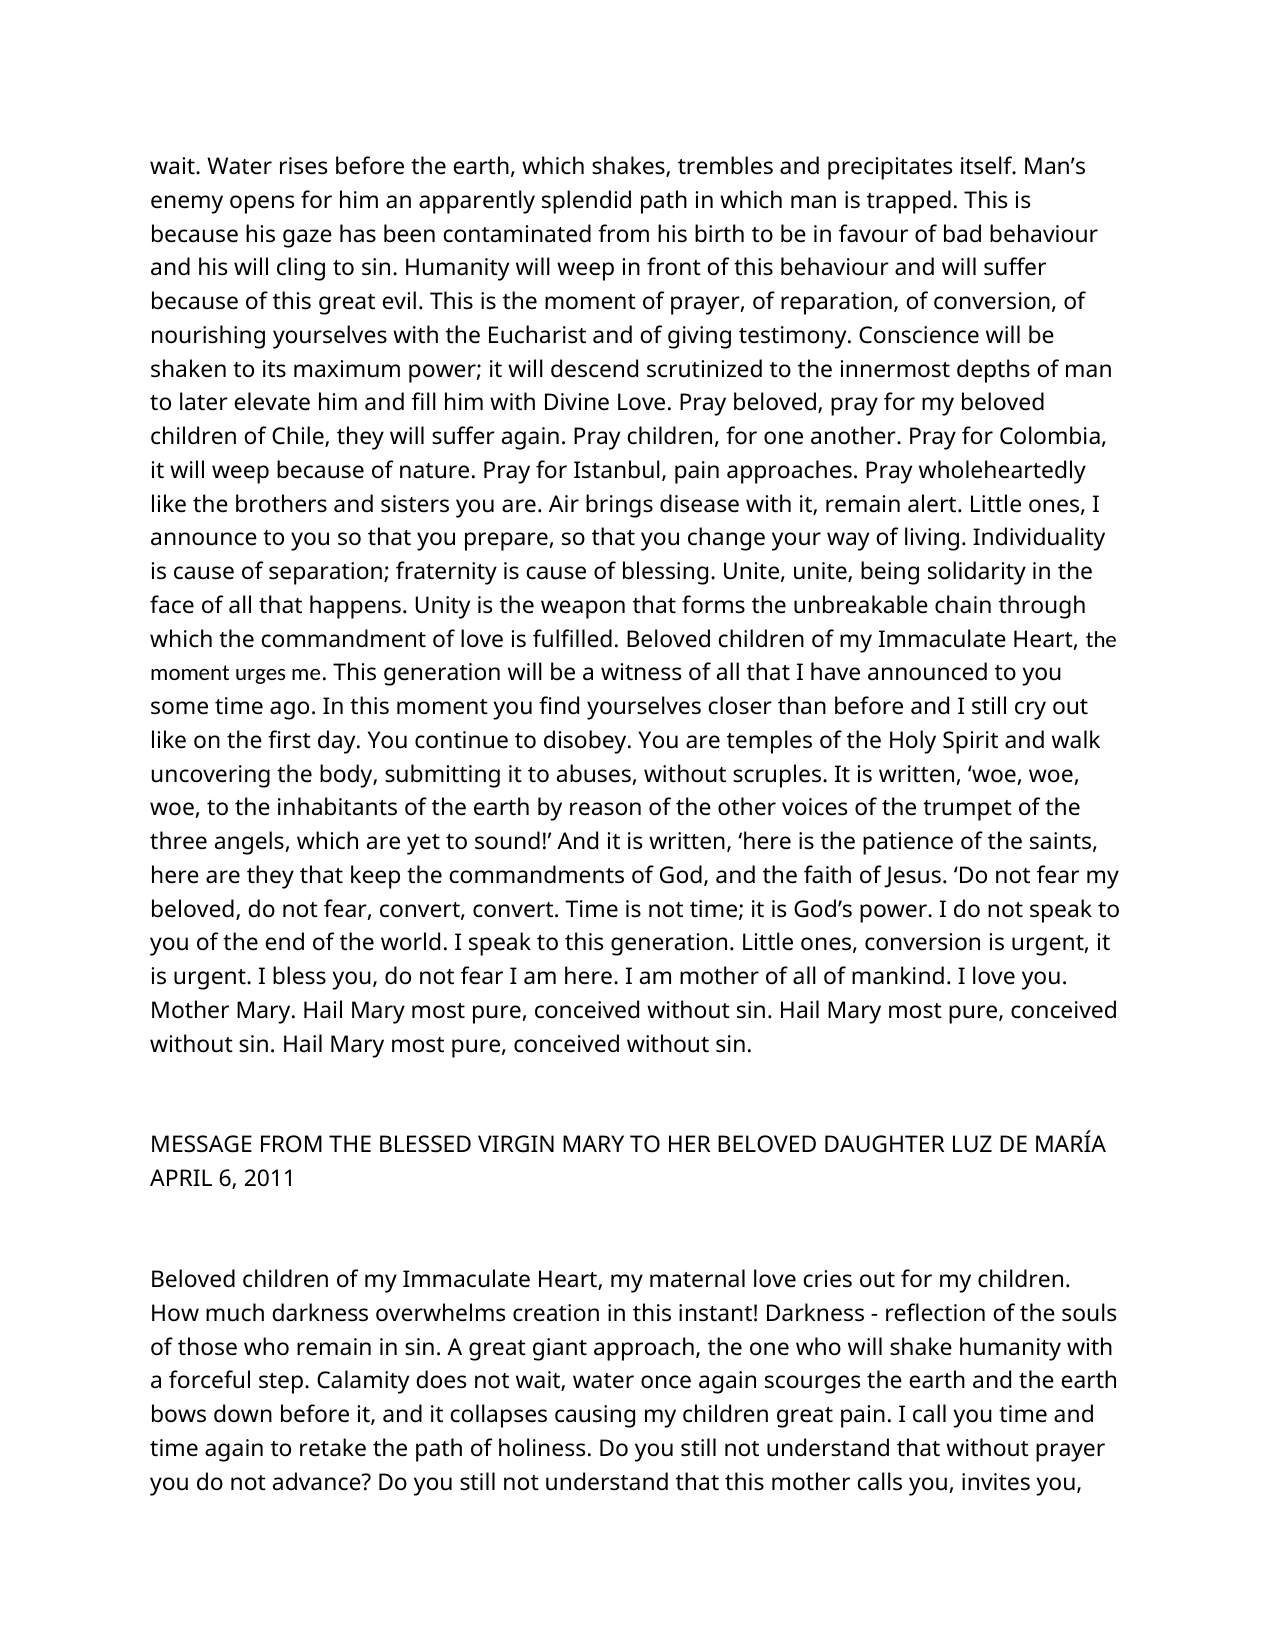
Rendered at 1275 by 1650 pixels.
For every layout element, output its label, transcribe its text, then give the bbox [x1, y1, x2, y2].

text MESSAGE FROM THE BLESSED VIRGIN MARY TO HER BELOVED DAUGHTER LUZ DE MARÍA APRIL 6, 2011 [150, 1128, 1125, 1193]
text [150, 1263, 1125, 1497]
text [150, 150, 1125, 1059]
